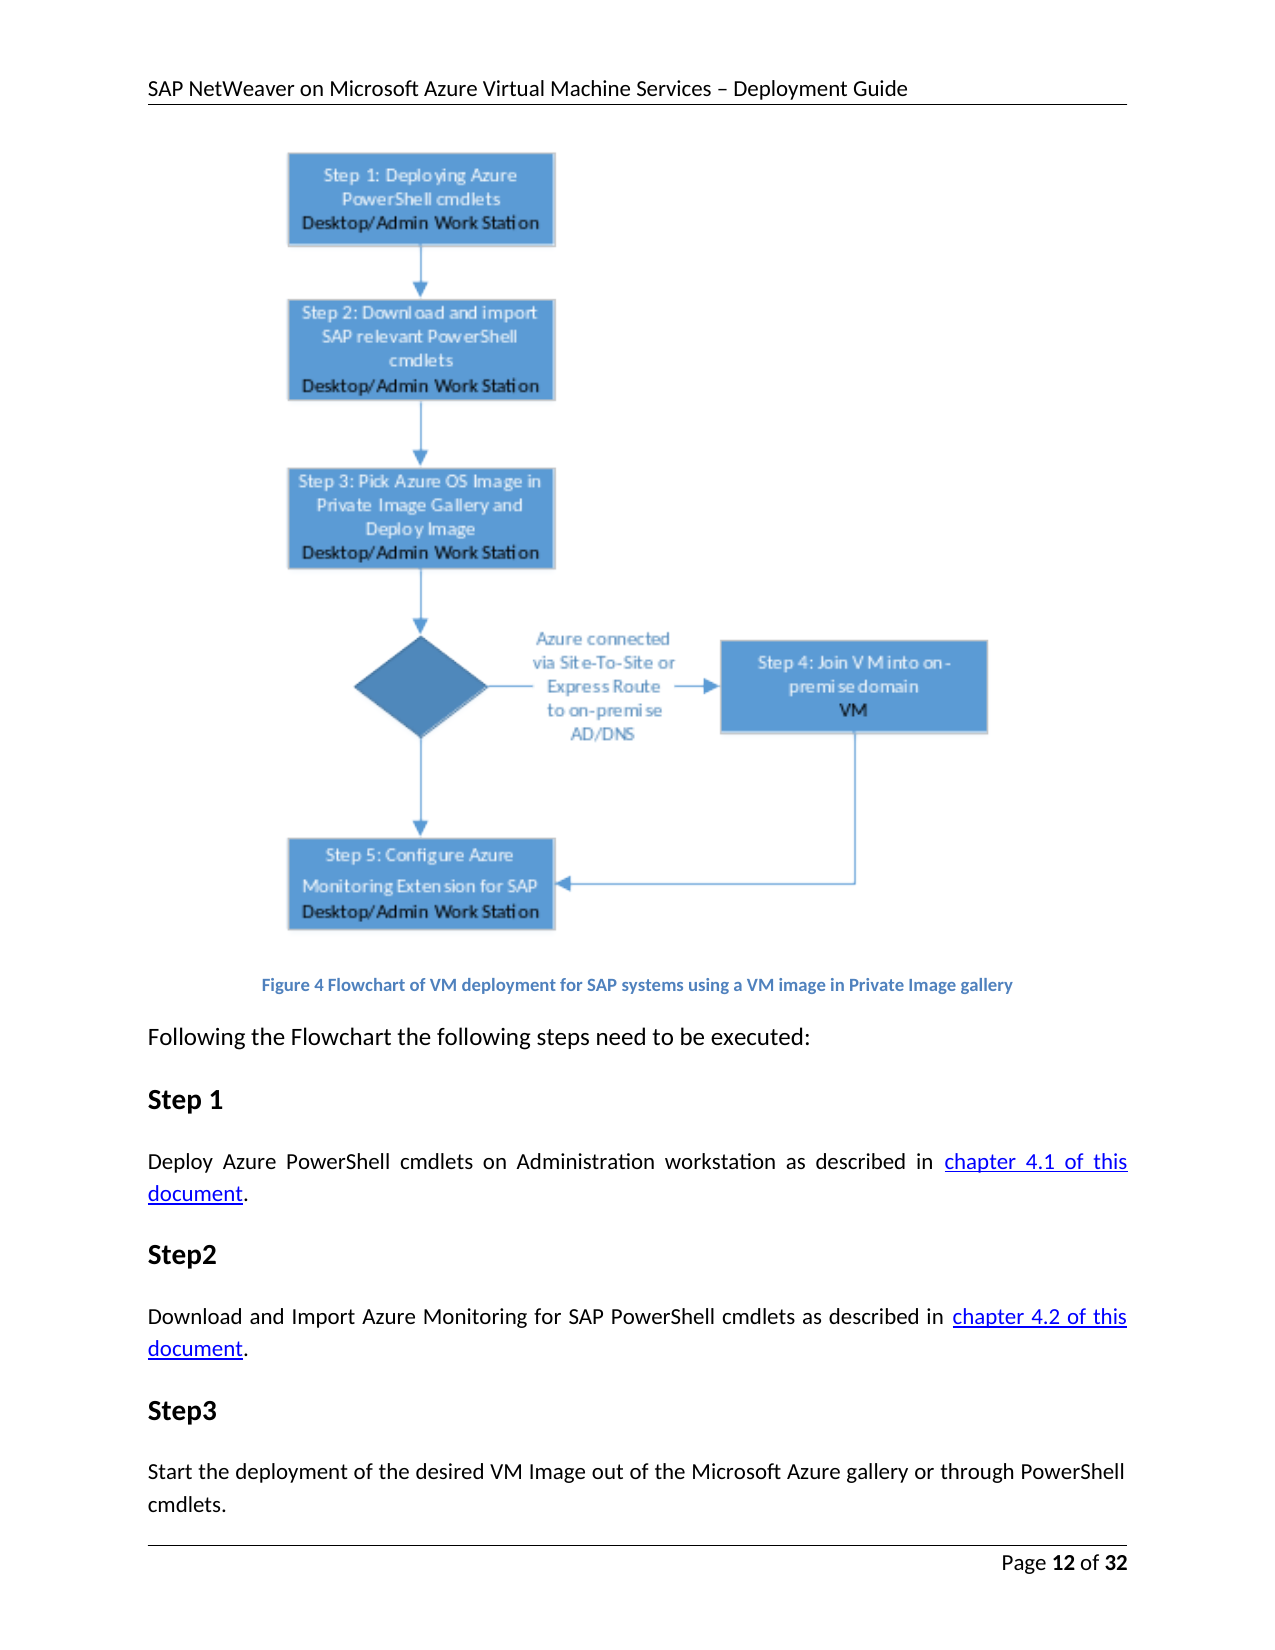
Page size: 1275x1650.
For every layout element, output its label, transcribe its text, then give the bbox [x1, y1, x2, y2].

text Start the deployment of the desired VM Image out of the Microsoft Azure gallery or through PowerShell cmdlets. [148, 1457, 1127, 1518]
text Step3 [148, 1392, 1127, 1427]
text Step2 [148, 1236, 1127, 1272]
text Figure 4 Flowchart of VM deployment for SAP systems using a VM image in Private Image gallery [148, 973, 1127, 996]
text Step 1 [148, 1081, 1127, 1117]
text Following the Flowchart the following steps need to be executed: [148, 1021, 1127, 1051]
text Download and Import Azure Monitoring for SAP PowerShell cmdlets as described in chapter 4.2 of this document. [148, 1302, 1127, 1362]
text Deploy Azure PowerShell cmdlets on Administration workstation as described in chapter 4.1 of this document. [148, 1147, 1127, 1207]
